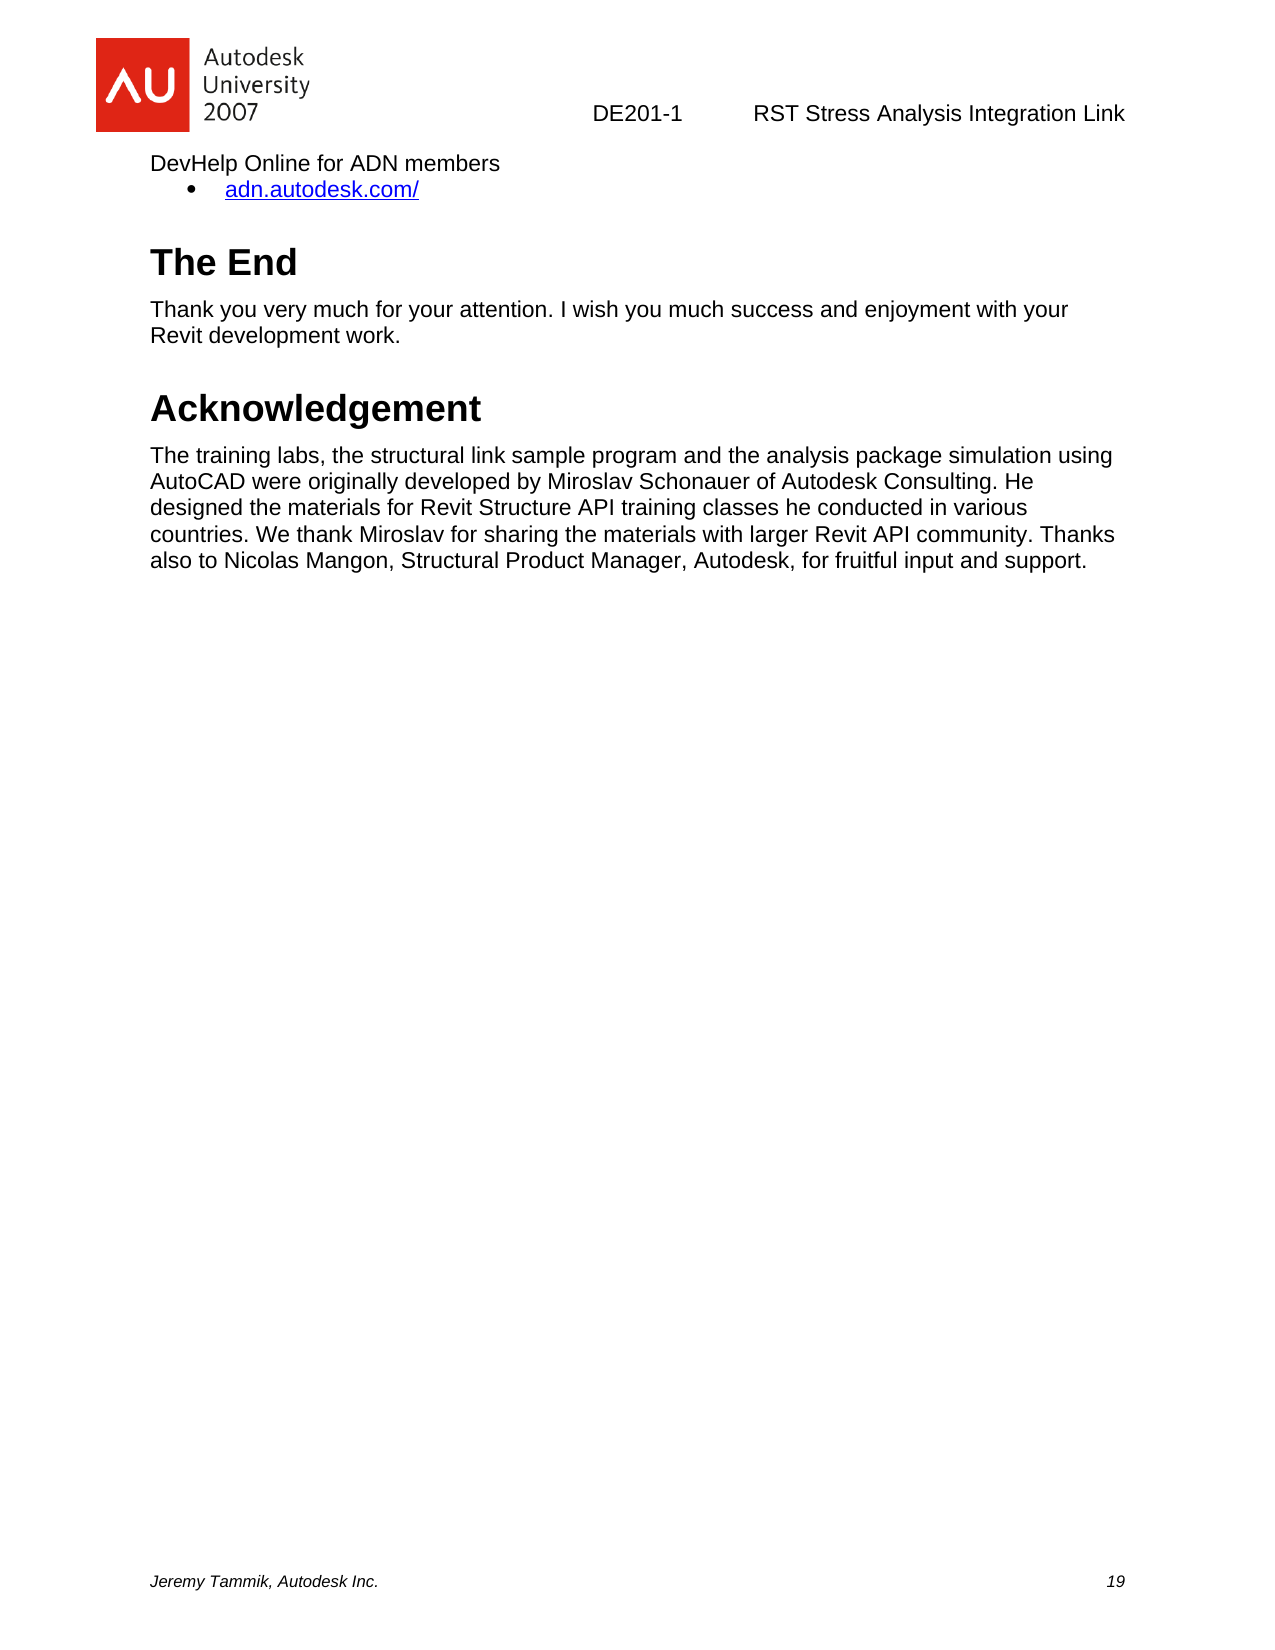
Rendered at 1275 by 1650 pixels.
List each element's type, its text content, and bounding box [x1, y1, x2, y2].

text The training labs, the structural link sample program and the analysis package simulation using AutoCAD were originally developed by Miroslav Schonauer of Autodesk Consulting. He designed the materials for Revit Structure API training classes he conducted in various countries. We thank Miroslav for sharing the materials with larger Revit API community. Thanks also to Nicolas Mangon, Structural Product Manager, Autodesk, for fruitful input and support. [150, 442, 1125, 573]
subtitle The End [150, 240, 1125, 283]
subtitle Acknowledgement [150, 386, 1125, 429]
picture [96, 38, 310, 132]
text Thank you very much for your attention. I wish you much success and enjoyment with your Revit development work. [150, 296, 1125, 348]
text adn.autodesk.com/ [187, 176, 1125, 203]
text DevHelp Online for ADN members [150, 150, 1125, 176]
